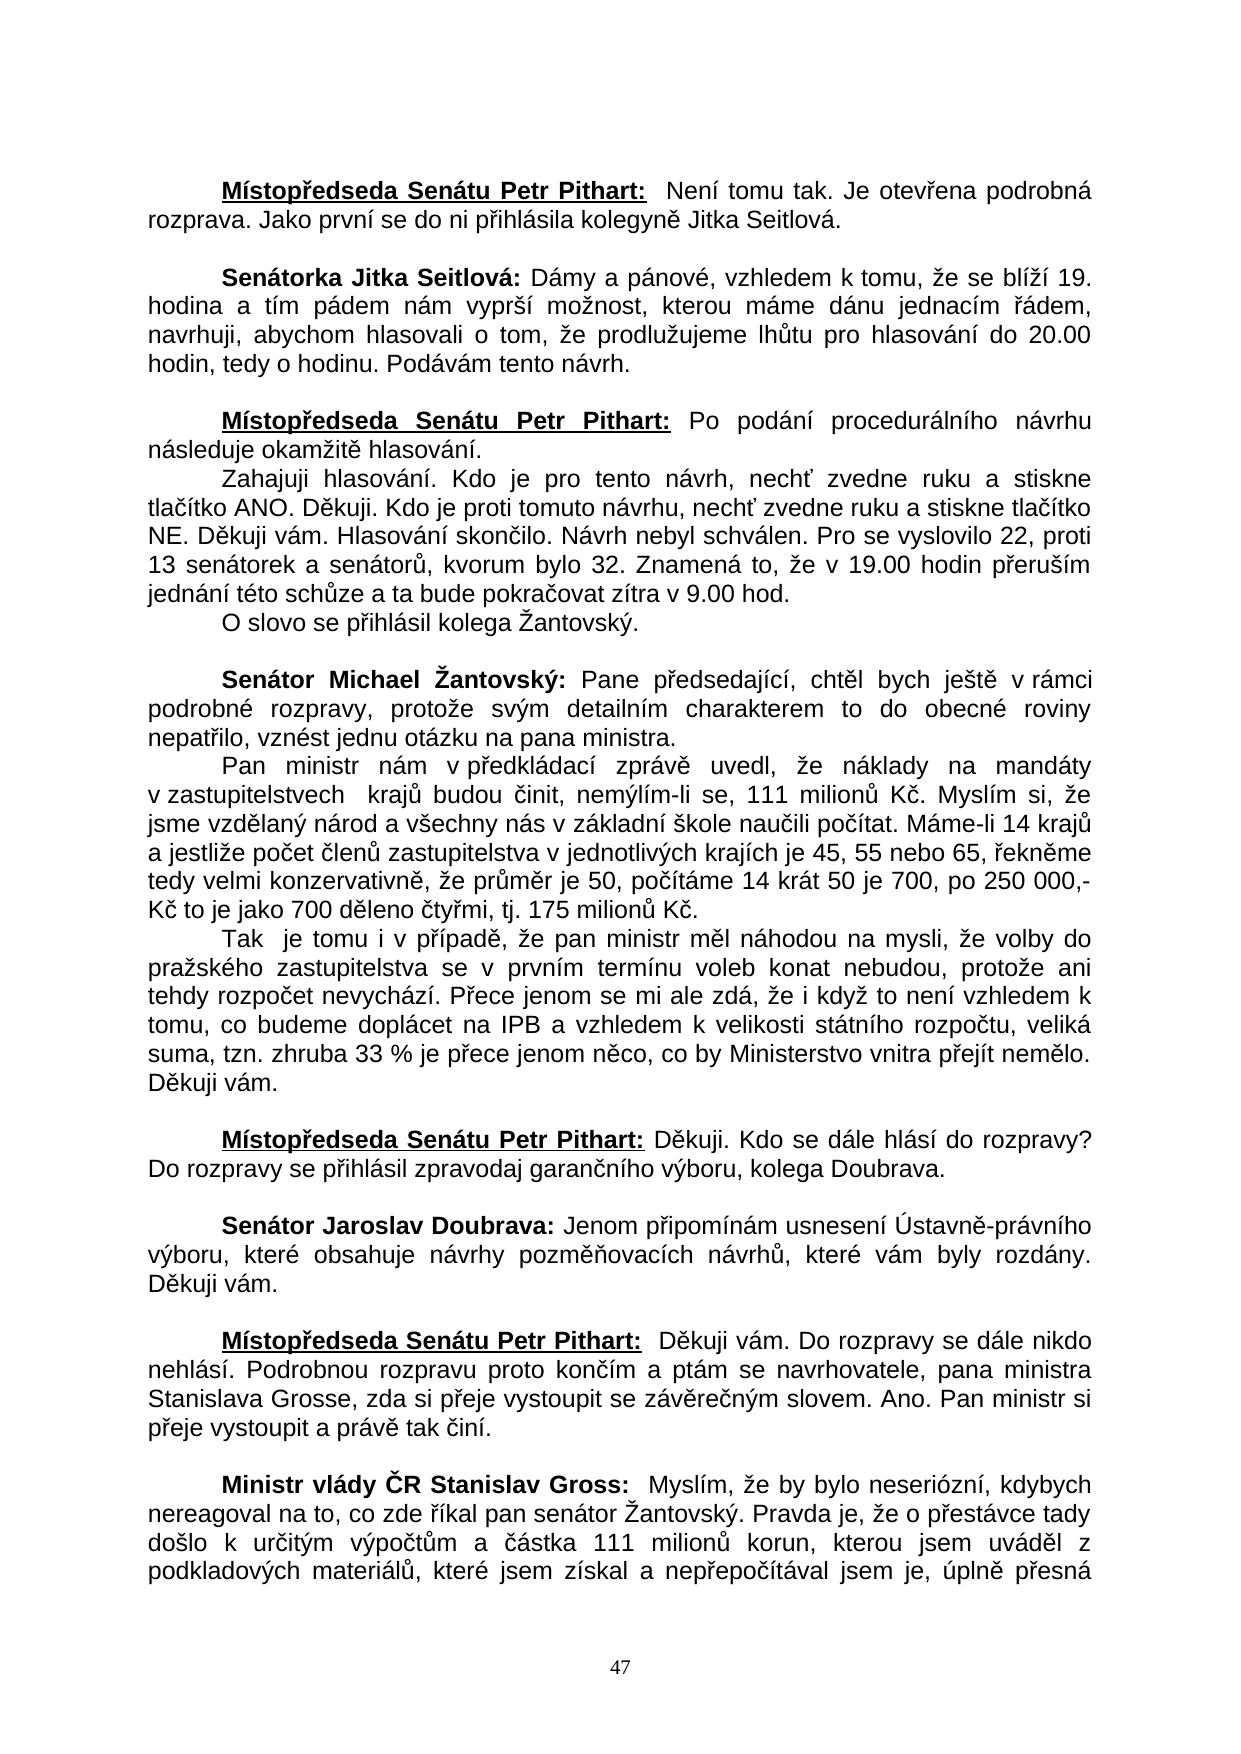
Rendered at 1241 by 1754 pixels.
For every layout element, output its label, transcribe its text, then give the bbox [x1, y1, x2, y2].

text Tak je tomu i v případě, že pan ministr měl náhodou na mysli, že volby do pražského zastupitelstva se v prvním termínu voleb konat nebudou, protože ani tehdy rozpočet nevychází. Přece jenom se mi ale zdá, že i když to není vzhledem k tomu, co budeme doplácet na IPB a vzhledem k velikosti státního rozpočtu, veliká suma, tzn. zhruba 33 % je přece jenom něco, co by Ministerstvo vnitra přejít nemělo. Děkuji vám. [148, 924, 1093, 1096]
text Zahajuji hlasování. Kdo je pro tento návrh, nechť zvedne ruku a stiskne tlačítko ANO. Děkuji. Kdo je proti tomuto návrhu, nechť zvedne ruku a stiskne tlačítko NE. Děkuji vám. Hlasování skončilo. Návrh nebyl schválen. Pro se vyslovilo 22, proti 13 senátorek a senátorů, kvorum bylo 32. Znamená to, že v 19.00 hodin přeruším jednání této schůze a ta bude pokračovat zítra v 9.00 hod. [148, 464, 1093, 608]
text Pan ministr nám v předkládací zprávě uvedl, že náklady na mandáty v zastupitelstvech krajů budou činit, nemýlím-li se, 111 milionů Kč. Myslím si, že jsme vzdělaný národ a všechny nás v základní škole naučili počítat. Máme-li 14 krajů a jestliže počet členů zastupitelstva v jednotlivých krajích je 45, 55 nebo 65, řekněme tedy velmi konzervativně, že průměr je 50, počítáme 14 krát 50 je 700, po 250 000,- Kč to je jako 700 děleno čtyřmi, tj. 175 milionů Kč. [148, 751, 1093, 924]
text Místopředseda Senátu Petr Pithart: Po podání procedurálního návrhu následuje okamžitě hlasování. [148, 406, 1093, 464]
text O slovo se přihlásil kolega Žantovský. [148, 608, 1093, 636]
text Senátor Jaroslav Doubrava: Jenom připomínám usnesení Ústavně-právního výboru, které obsahuje návrhy pozměňovacích návrhů, které vám byly rozdány. Děkuji vám. [148, 1211, 1093, 1298]
text Místopředseda Senátu Petr Pithart: Děkuji vám. Do rozpravy se dále nikdo nehlásí. Podrobnou rozpravu proto končím a ptám se navrhovatele, pana ministra Stanislava Grosse, zda si přeje vystoupit se závěrečným slovem. Ano. Pan ministr si přeje vystoupit a právě tak činí. [148, 1326, 1093, 1441]
text Místopředseda Senátu Petr Pithart: Není tomu tak. Je otevřena podrobná rozprava. Jako první se do ni přihlásila kolegyně Jitka Seitlová. [148, 176, 1093, 234]
text Místopředseda Senátu Petr Pithart: Děkuji. Kdo se dále hlásí do rozpravy? Do rozpravy se přihlásil zpravodaj garančního výboru, kolega Doubrava. [148, 1125, 1093, 1183]
text Senátor Michael Žantovský: Pane předsedající, chtěl bych ještě v rámci podrobné rozpravy, protože svým detailním charakterem to do obecné roviny nepatřilo, vznést jednu otázku na pana ministra. [148, 665, 1093, 751]
text Senátorka Jitka Seitlová: Dámy a pánové, vzhledem k tomu, že se blíží 19. hodina a tím pádem nám vyprší možnost, kterou máme dánu jednacím řádem, navrhuji, abychom hlasovali o tom, že prodlužujeme lhůtu pro hlasování do 20.00 hodin, tedy o hodinu. Podávám tento návrh. [148, 263, 1093, 378]
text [148, 1470, 1093, 1585]
